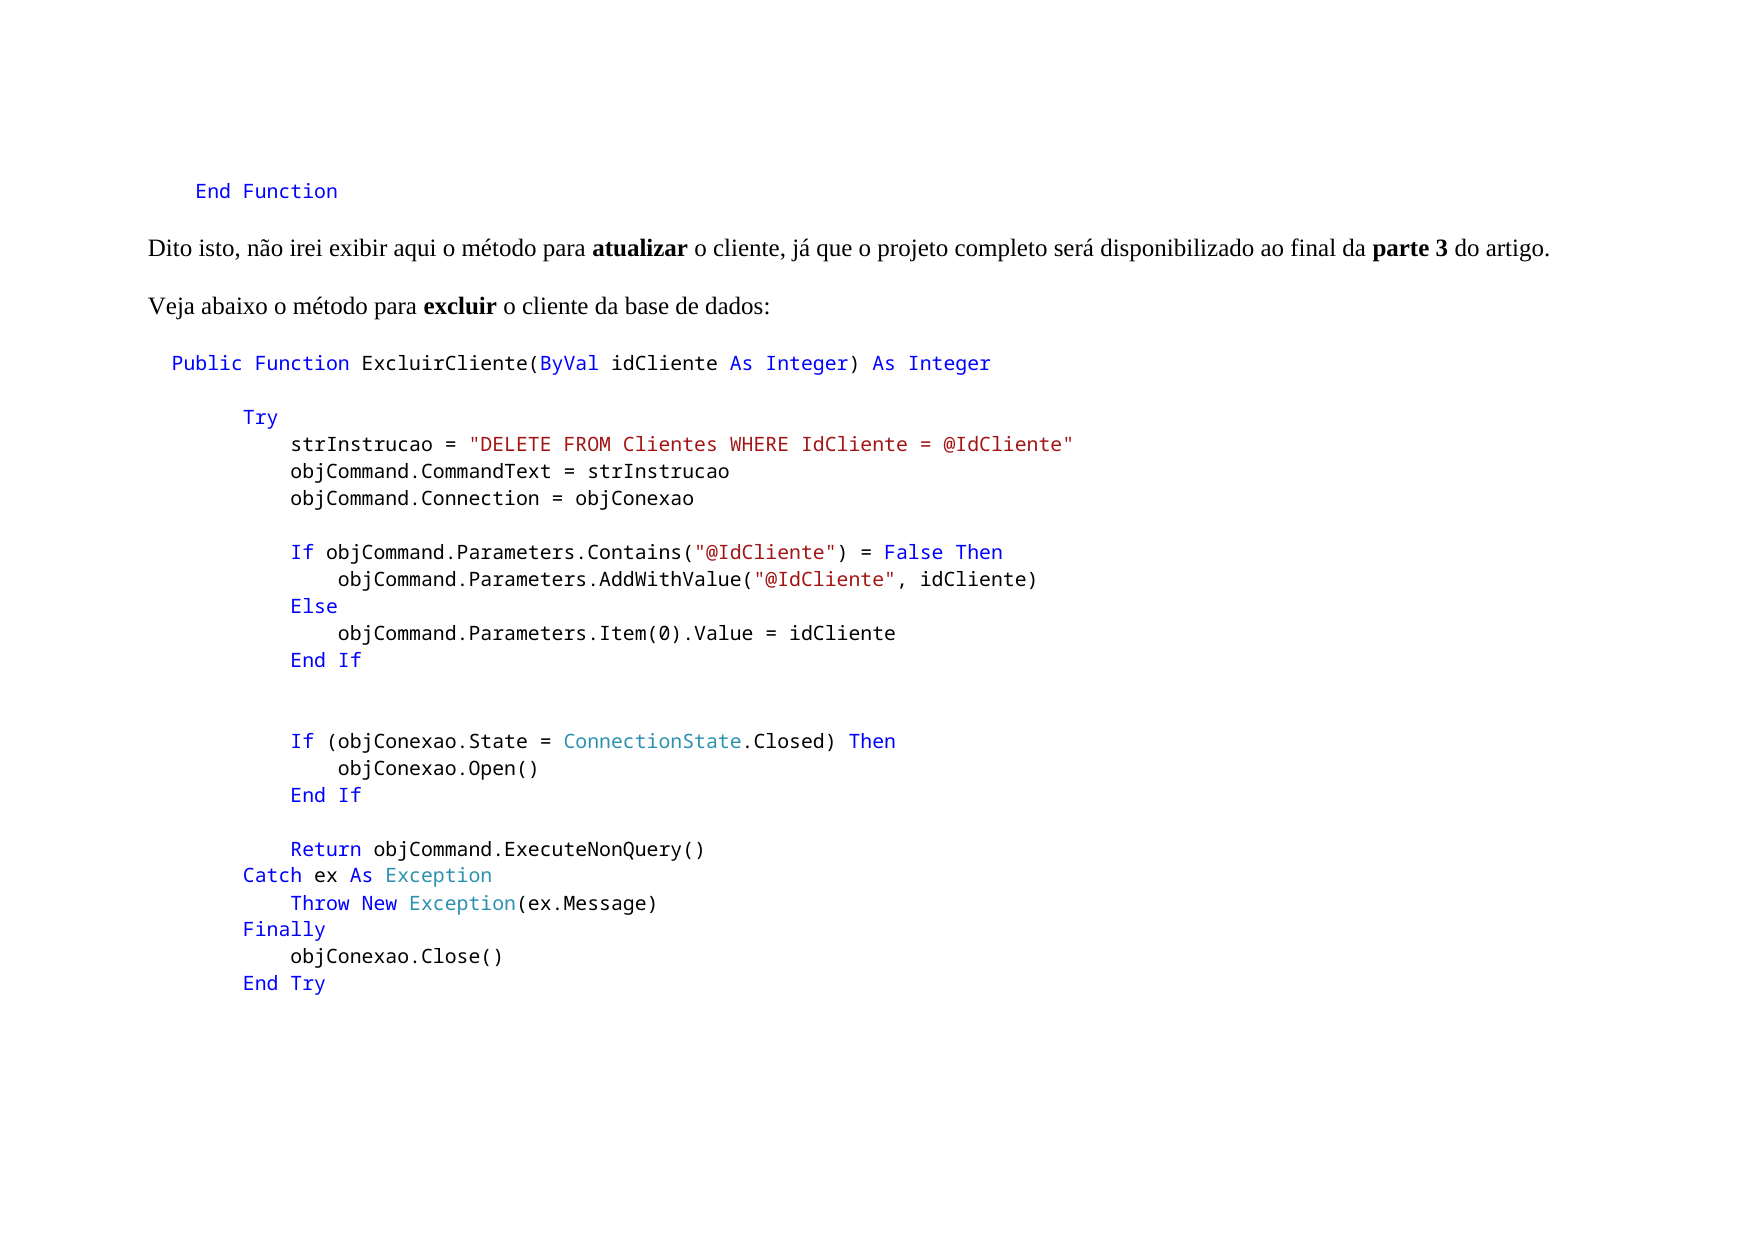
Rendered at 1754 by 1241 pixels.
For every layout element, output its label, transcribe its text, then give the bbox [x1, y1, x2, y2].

text End If [148, 781, 1606, 808]
text Catch ex As Exception [148, 862, 1606, 889]
text End Function [148, 177, 1606, 204]
text Dito isto, não irei exibir aqui o método para atualizar o cliente, já que o projeto completo será disponibilizado ao final da parte 3 do artigo. [148, 233, 1606, 262]
text Veja abaixo o método para excluir o cliente da base de dados: [148, 291, 1606, 320]
text strInstrucao = "DELETE FROM Clientes WHERE IdCliente = @IdCliente" [148, 430, 1606, 457]
text Public Function ExcluirCliente(ByVal idCliente As Integer) As Integer [148, 349, 1606, 376]
text Return objCommand.ExecuteNonQuery() [148, 835, 1606, 862]
text objConexao.Close() [148, 943, 1606, 970]
text Throw New Exception(ex.Message) [148, 889, 1606, 916]
text If objCommand.Parameters.Contains("@IdCliente") = False Then [148, 538, 1606, 565]
text End Try [148, 970, 1606, 997]
text End If [148, 646, 1606, 673]
text objCommand.Parameters.Item(0).Value = idCliente [148, 619, 1606, 646]
text objConexao.Open() [148, 754, 1606, 781]
text objCommand.Parameters.AddWithValue("@IdCliente", idCliente) [148, 565, 1606, 592]
text objCommand.CommandText = strInstrucao [148, 457, 1606, 484]
text Finally [148, 916, 1606, 943]
text If (objConexao.State = ConnectionState.Closed) Then [148, 727, 1606, 754]
text objCommand.Connection = objConexao [148, 484, 1606, 511]
text Try [148, 403, 1606, 430]
text Else [148, 592, 1606, 619]
